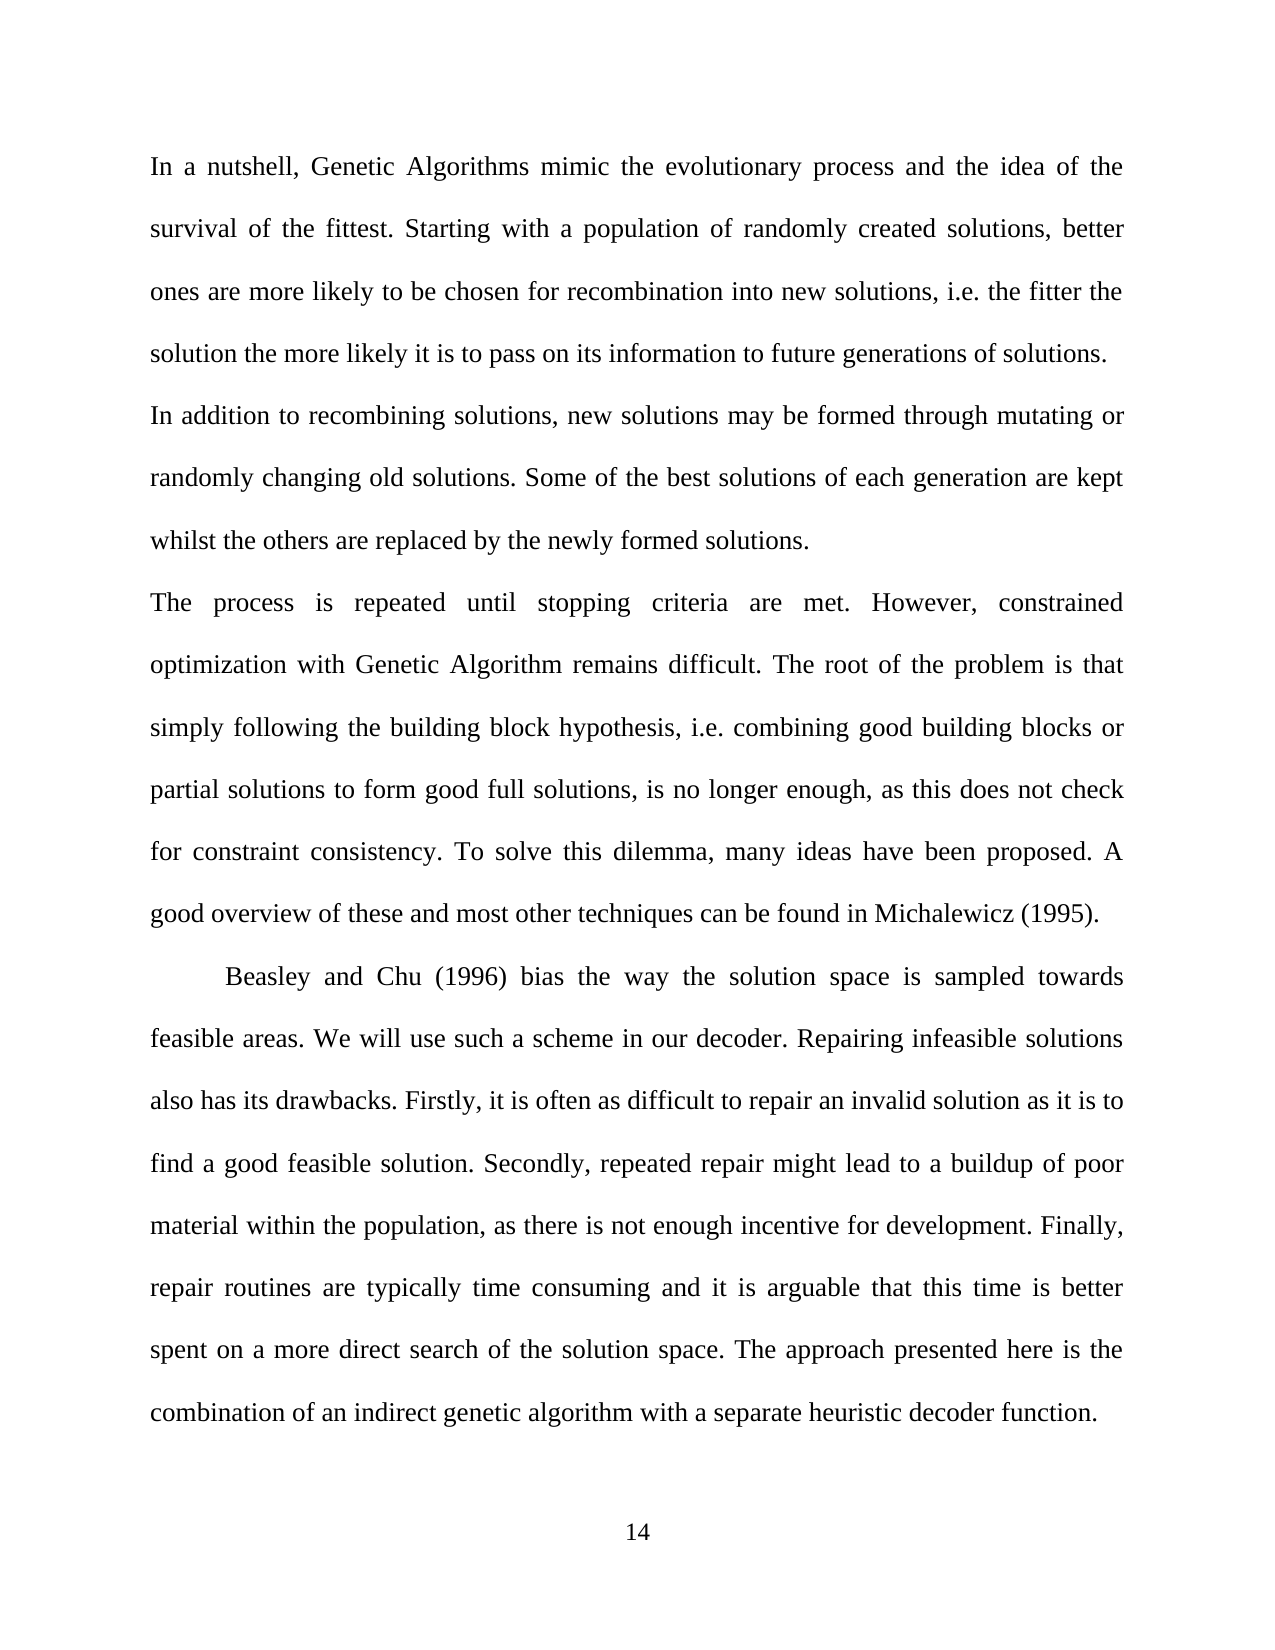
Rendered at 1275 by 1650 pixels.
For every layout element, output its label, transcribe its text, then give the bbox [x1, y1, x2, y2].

text In addition to recombining solutions, new solutions may be formed through mutating or randomly changing old solutions. Some of the best solutions of each generation are kept whilst the others are replaced by the newly formed solutions. [150, 399, 1125, 555]
text The process is repeated until stopping criteria are met. However, constrained optimization with Genetic Algorithm remains difficult. The root of the problem is that simply following the building block hypothesis, i.e. combining good building blocks or partial solutions to form good full solutions, is no longer enough, as this does not check for constraint consistency. To solve this dilemma, many ideas have been proposed. A good overview of these and most other techniques can be found in Michalewicz (1995). [150, 586, 1125, 929]
text Beasley and Chu (1996) bias the way the solution space is sampled towards feasible areas. We will use such a scheme in our decoder. Repairing infeasible solutions also has its drawbacks. Firstly, it is often as difficult to repair an invalid solution as it is to find a good feasible solution. Secondly, repeated repair might lead to a buildup of poor material within the population, as there is not enough incentive for development. Finally, repair routines are typically time consuming and it is arguable that this time is better spent on a more direct search of the solution space. The approach presented here is the combination of an indirect genetic algorithm with a separate heuristic decoder function. [150, 960, 1125, 1427]
text In a nutshell, Genetic Algorithms mimic the evolutionary process and the idea of the survival of the fittest. Starting with a population of randomly created solutions, better ones are more likely to be chosen for recombination into new solutions, i.e. the fitter the solution the more likely it is to pass on its information to future generations of solutions. [150, 150, 1125, 368]
